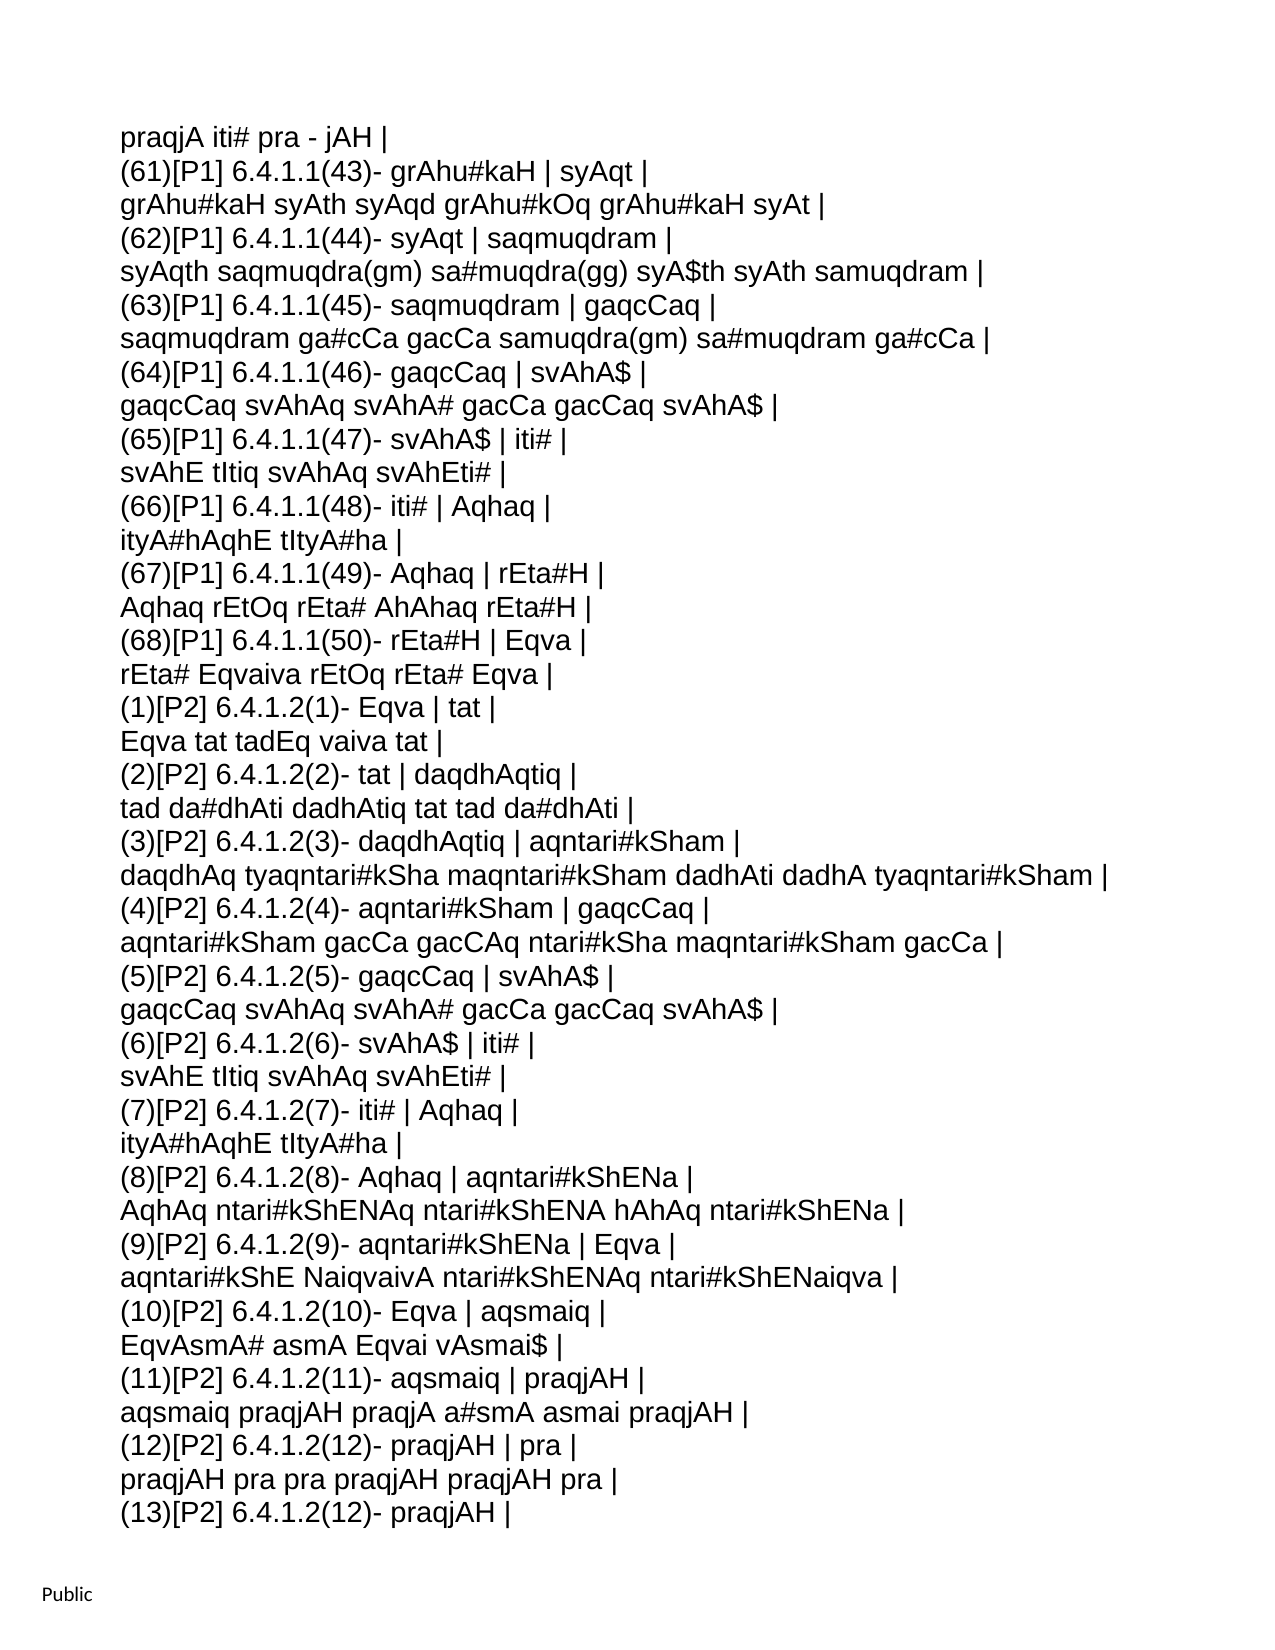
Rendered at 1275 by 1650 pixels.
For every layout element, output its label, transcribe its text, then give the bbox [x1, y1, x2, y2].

text (67)[P1] 6.4.1.1(49)- Aqhaq | rEta#H | [120, 556, 1200, 589]
text (6)[P2] 6.4.1.2(6)- svAhA$ | iti# | [120, 1026, 1200, 1059]
text (12)[P2] 6.4.1.2(12)- praqjAH | pra | [120, 1428, 1200, 1462]
text (63)[P1] 6.4.1.1(45)- saqmuqdram | gaqcCaq | [120, 288, 1200, 321]
text aqntari#kShE NaiqvaivA ntari#kShENAq ntari#kShENaiqva | [120, 1260, 1200, 1294]
text grAhu#kaH syAth syAqd grAhu#kOq grAhu#kaH syAt | [120, 187, 1200, 221]
text svAhE tItiq svAhAq svAhEti# | [120, 455, 1200, 489]
text (3)[P2] 6.4.1.2(3)- daqdhAqtiq | aqntari#kSham | [120, 824, 1200, 858]
text (65)[P1] 6.4.1.1(47)- svAhA$ | iti# | [120, 422, 1200, 455]
text (5)[P2] 6.4.1.2(5)- gaqcCaq | svAhA$ | [120, 958, 1200, 992]
text (10)[P2] 6.4.1.2(10)- Eqva | aqsmaiq | [120, 1294, 1200, 1327]
text aqntari#kSham gacCa gacCAq ntari#kSha maqntari#kSham gacCa | [120, 925, 1200, 958]
text gaqcCaq svAhAq svAhA# gacCa gacCaq svAhA$ | [120, 388, 1200, 422]
text aqsmaiq praqjAH praqjA a#smA asmai praqjAH | [120, 1394, 1200, 1428]
text (1)[P2] 6.4.1.2(1)- Eqva | tat | [120, 690, 1200, 724]
text ityA#hAqhE tItyA#ha | [120, 522, 1200, 556]
text (11)[P2] 6.4.1.2(11)- aqsmaiq | praqjAH | [120, 1361, 1200, 1394]
text (13)[P2] 6.4.1.2(12)- praqjAH | [120, 1495, 1200, 1529]
text (64)[P1] 6.4.1.1(46)- gaqcCaq | svAhA$ | [120, 355, 1200, 388]
text ityA#hAqhE tItyA#ha | [120, 1126, 1200, 1160]
text (68)[P1] 6.4.1.1(50)- rEta#H | Eqva | [120, 623, 1200, 657]
text (62)[P1] 6.4.1.1(44)- syAqt | saqmuqdram | [120, 221, 1200, 254]
text (61)[P1] 6.4.1.1(43)- grAhu#kaH | syAqt | [120, 153, 1200, 187]
text svAhE tItiq svAhAq svAhEti# | [120, 1059, 1200, 1093]
text gaqcCaq svAhAq svAhA# gacCa gacCaq svAhA$ | [120, 992, 1200, 1026]
text Eqva tat tadEq vaiva tat | [120, 724, 1200, 757]
text AqhAq ntari#kShENAq ntari#kShENA hAhAq ntari#kShENa | [120, 1193, 1200, 1227]
text (9)[P2] 6.4.1.2(9)- aqntari#kShENa | Eqva | [120, 1227, 1200, 1260]
text Aqhaq rEtOq rEta# AhAhaq rEta#H | [120, 589, 1200, 623]
text (4)[P2] 6.4.1.2(4)- aqntari#kSham | gaqcCaq | [120, 891, 1200, 925]
text syAqth saqmuqdra(gm) sa#muqdra(gg) syA$th syAth samuqdram | [120, 254, 1200, 288]
text saqmuqdram ga#cCa gacCa samuqdra(gm) sa#muqdram ga#cCa | [120, 321, 1200, 355]
text praqjAH pra pra praqjAH praqjAH pra | [120, 1462, 1200, 1495]
text praqjA iti# pra - jAH | [120, 120, 1200, 153]
text tad da#dhAti dadhAtiq tat tad da#dhAti | [120, 791, 1200, 824]
text (2)[P2] 6.4.1.2(2)- tat | daqdhAqtiq | [120, 757, 1200, 791]
text (7)[P2] 6.4.1.2(7)- iti# | Aqhaq | [120, 1093, 1200, 1126]
text EqvAsmA# asmA Eqvai vAsmai$ | [120, 1327, 1200, 1361]
text (8)[P2] 6.4.1.2(8)- Aqhaq | aqntari#kShENa | [120, 1160, 1200, 1193]
text (66)[P1] 6.4.1.1(48)- iti# | Aqhaq | [120, 489, 1200, 522]
text daqdhAq tyaqntari#kSha maqntari#kSham dadhAti dadhA tyaqntari#kSham | [120, 858, 1200, 891]
text rEta# Eqvaiva rEtOq rEta# Eqva | [120, 657, 1200, 690]
